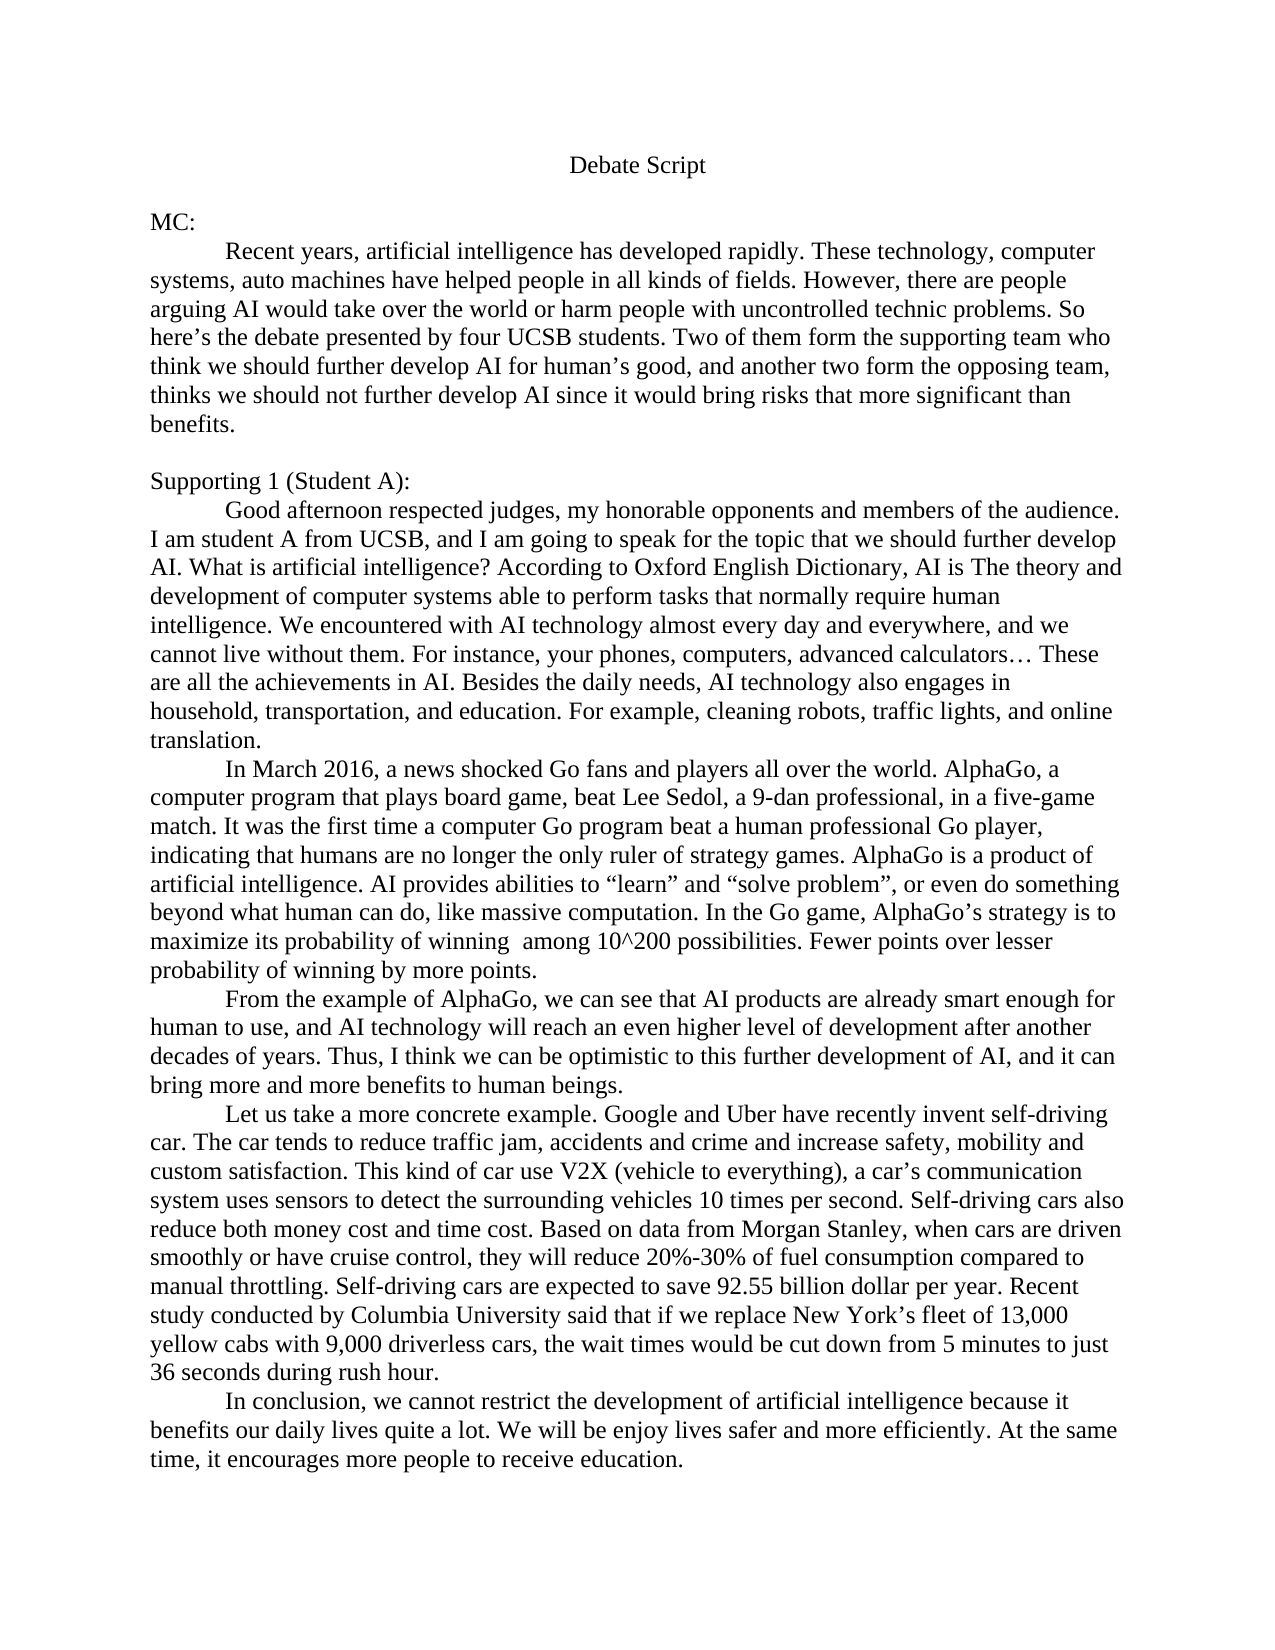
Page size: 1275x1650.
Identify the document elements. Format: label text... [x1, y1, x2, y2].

text Debate Script [150, 150, 1125, 179]
text In March 2016, a news shocked Go fans and players all over the world. AlphaGo, a computer program that plays board game, beat Lee Sedol, a 9-dan professional, in a five-game match. It was the first time a computer Go program beat a human professional Go player, indicating that humans are no longer the only ruler of strategy games. AlphaGo is a product of artificial intelligence. AI provides abilities to “learn” and “solve problem”, or even do something beyond what human can do, like massive computation. In the Go game, AlphaGo’s strategy is to maximize its probability of winning among 10^200 possibilities. Fewer points over lesser probability of winning by more points. [150, 754, 1125, 984]
text Good afternoon respected judges, my honorable opponents and members of the audience. I am student A from UCSB, and I am going to speak for the topic that we should further develop AI. What is artificial intelligence? According to Oxford English Dictionary, AI is The theory and development of computer systems able to perform tasks that normally require human intelligence. We encountered with AI technology almost every day and everywhere, and we cannot live without them. For instance, your phones, computers, advanced calculators… These are all the achievements in AI. Besides the daily needs, AI technology also engages in household, transportation, and education. For example, cleaning robots, traffic lights, and online translation. [150, 495, 1125, 754]
text Let us take a more concrete example. Google and Uber have recently invent self-driving car. The car tends to reduce traffic jam, accidents and crime and increase safety, mobility and custom satisfaction. This kind of car use V2X (vehicle to everything), a car’s communication system uses sensors to detect the surrounding vehicles 10 times per second. Self-driving cars also reduce both money cost and time cost. Based on data from Morgan Stanley, when cars are driven smoothly or have cruise control, they will reduce 20%-30% of fuel consumption compared to manual throttling. Self-driving cars are expected to save 92.55 billion dollar per year. Recent study conducted by Columbia University said that if we replace New York’s fleet of 13,000 yellow cabs with 9,000 driverless cars, the wait times would be cut down from 5 minutes to just 36 seconds during rush hour. [150, 1099, 1125, 1386]
text Recent years, artificial intelligence has developed rapidly. These technology, computer systems, auto machines have helped people in all kinds of fields. However, there are people arguing AI would take over the world or harm people with uncontrolled technic problems. So here’s the debate presented by four UCSB students. Two of them form the supporting team who think we should further develop AI for human’s good, and another two form the opposing team, thinks we should not further develop AI since it would bring risks that more significant than benefits. [150, 236, 1125, 437]
text MC: [150, 207, 1125, 236]
text From the example of AlphaGo, we can see that AI products are already smart enough for human to use, and AI technology will reach an even higher level of development after another decades of years. Thus, I think we can be optimistic to this further development of AI, and it can bring more and more benefits to human beings. [150, 984, 1125, 1099]
text In conclusion, we cannot restrict the development of artificial intelligence because it benefits our daily lives quite a lot. We will be enjoy lives safer and more efficiently. At the same time, it encourages more people to receive education. [150, 1386, 1125, 1472]
text Supporting 1 (Student A): [150, 466, 1125, 495]
